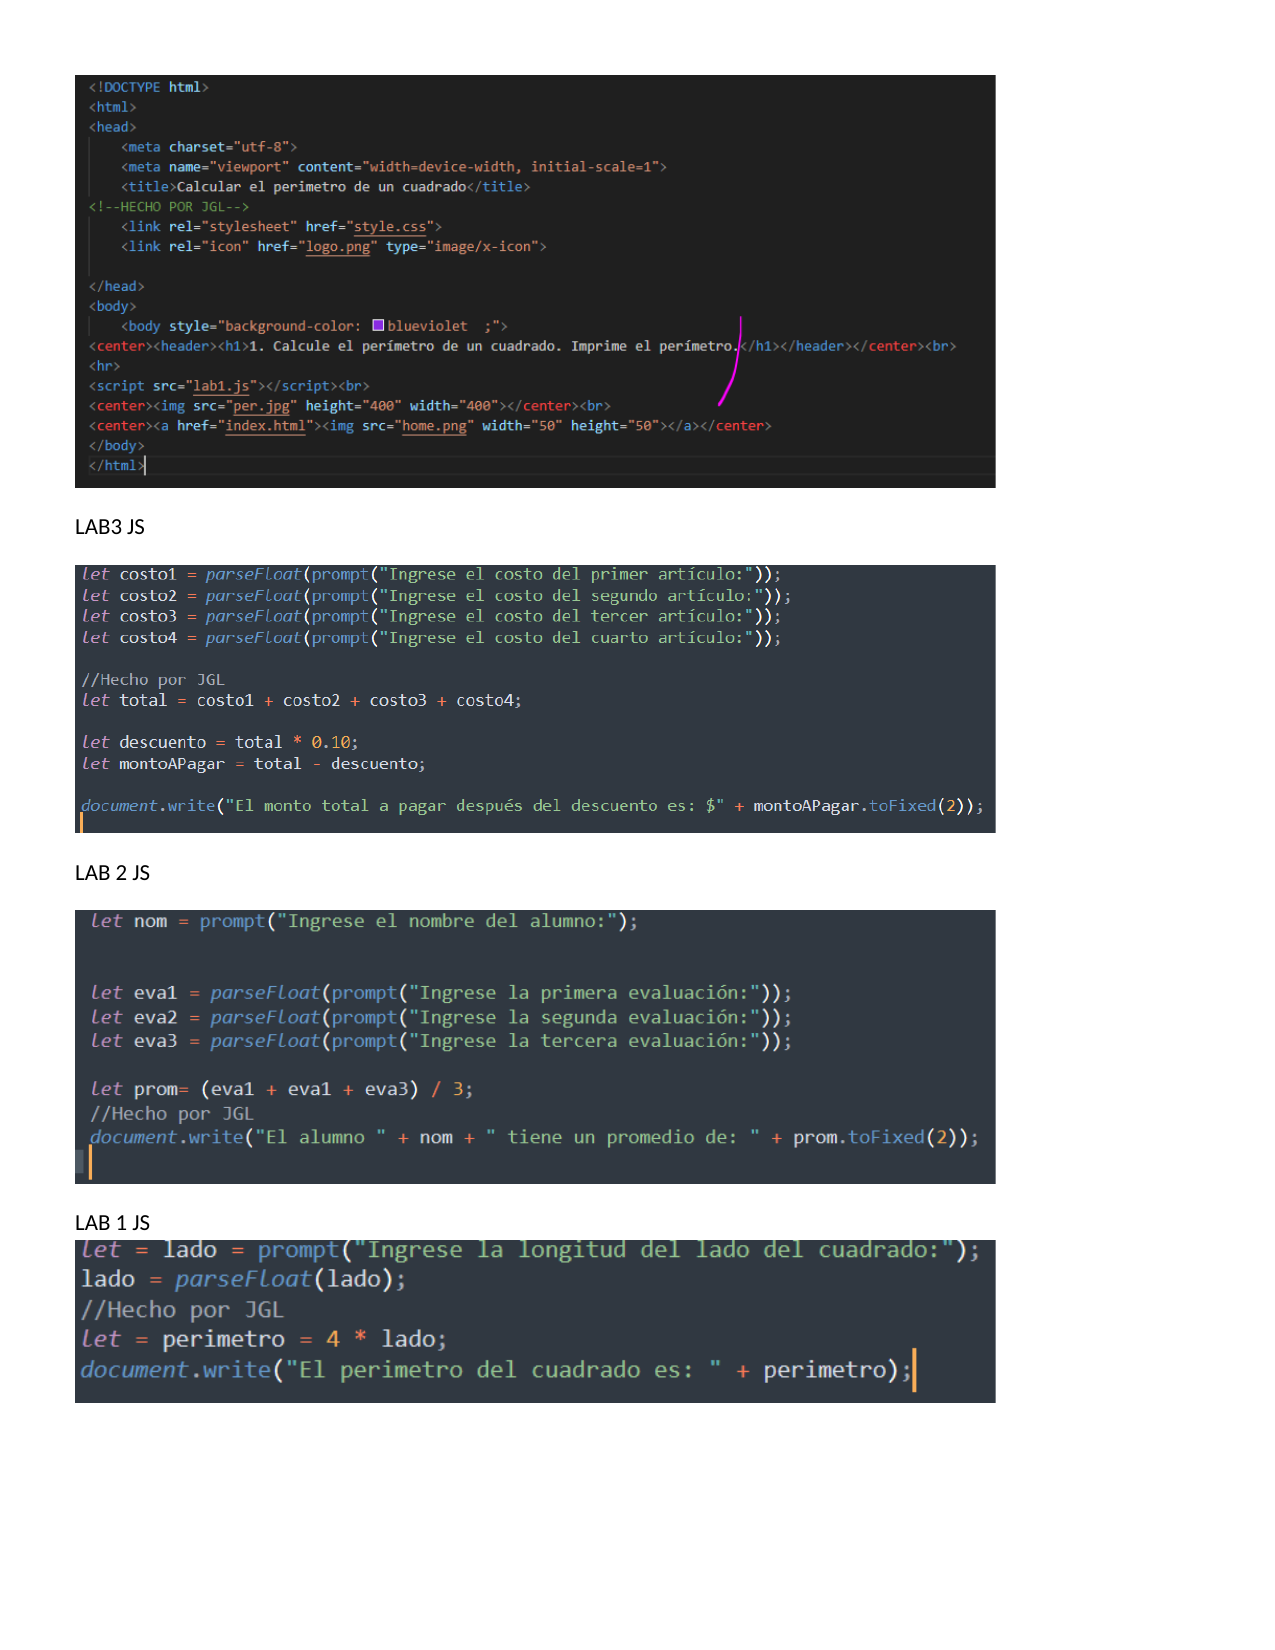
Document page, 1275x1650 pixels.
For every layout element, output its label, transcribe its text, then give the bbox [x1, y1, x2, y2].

text LAB3 JS [75, 512, 1200, 540]
picture [75, 75, 996, 488]
picture [75, 1240, 996, 1403]
picture [75, 910, 996, 1184]
picture [75, 565, 996, 833]
text LAB 2 JS [75, 858, 1200, 886]
